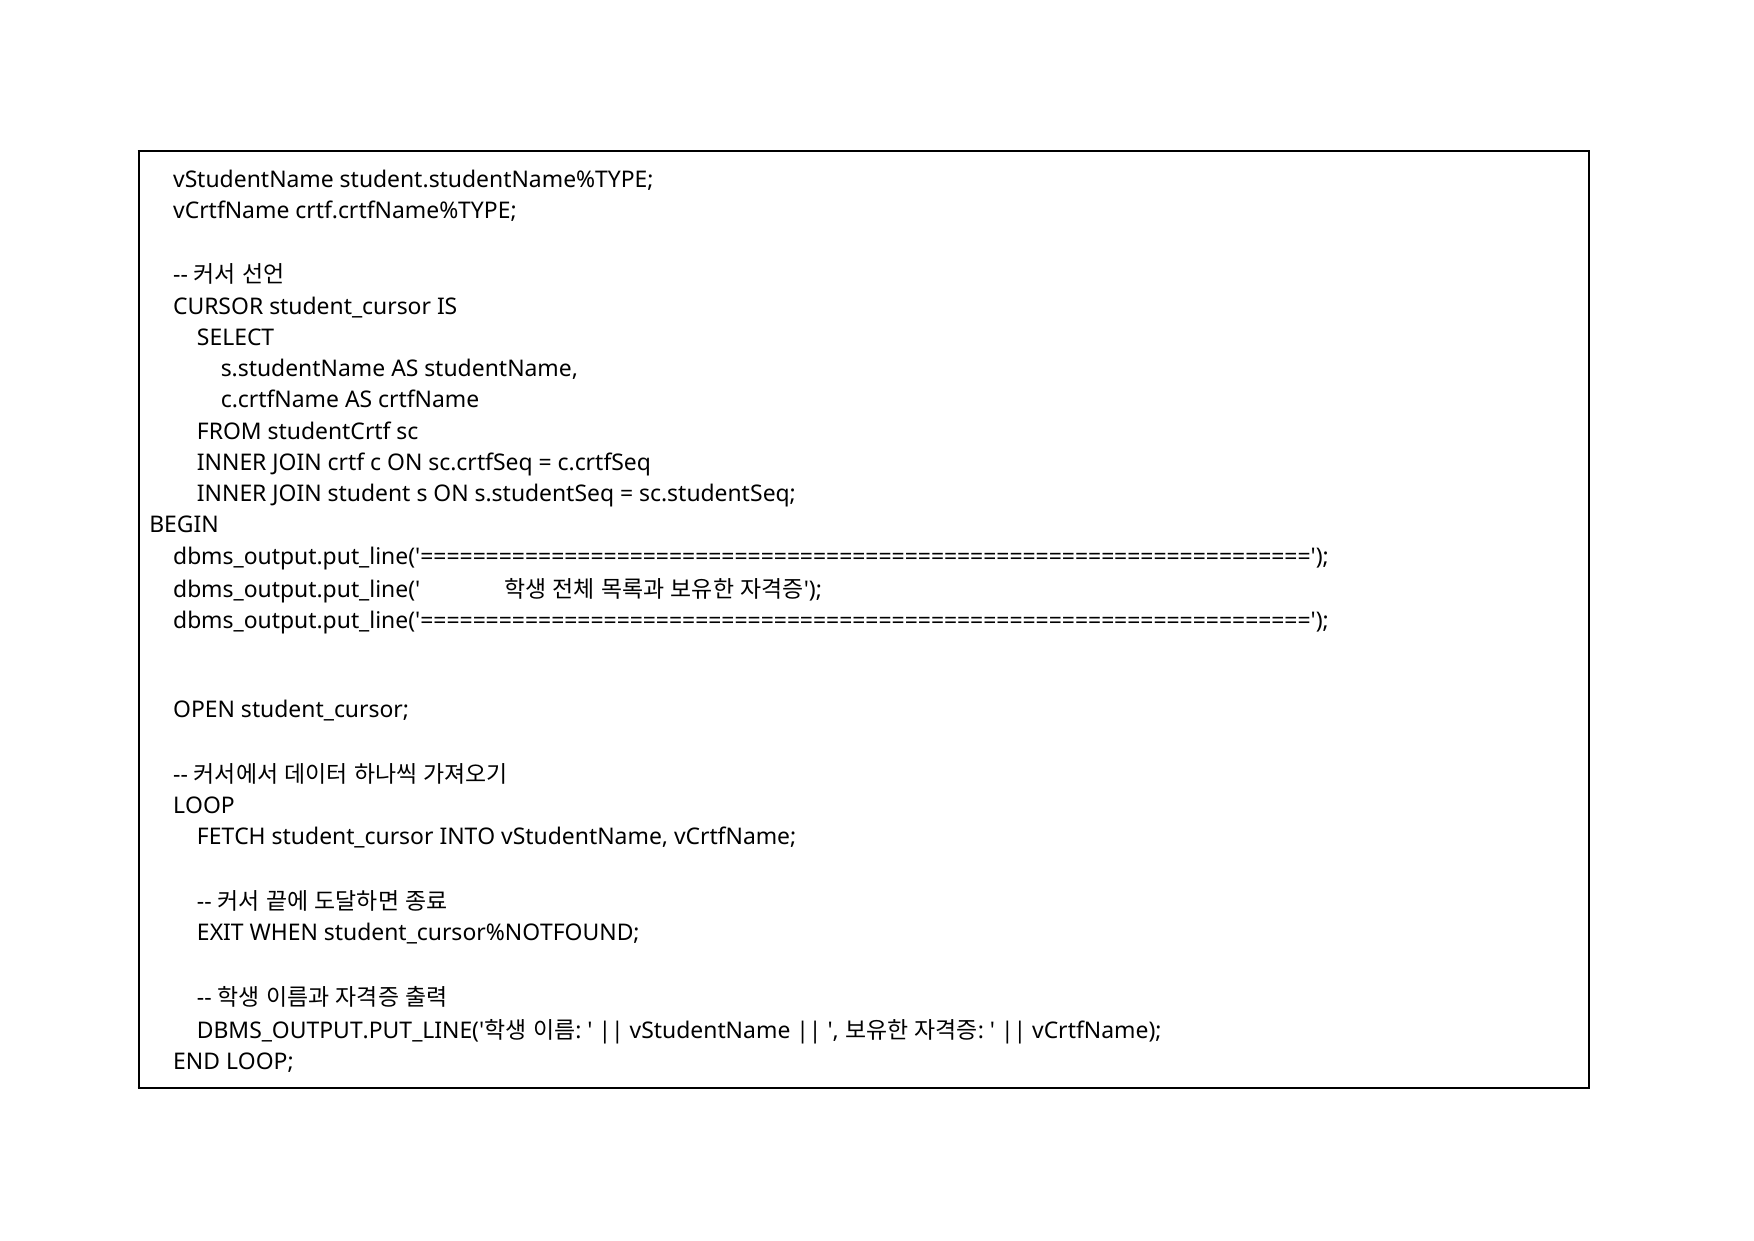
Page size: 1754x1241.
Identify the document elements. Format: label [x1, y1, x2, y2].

table_cell [140, 152, 1588, 1087]
